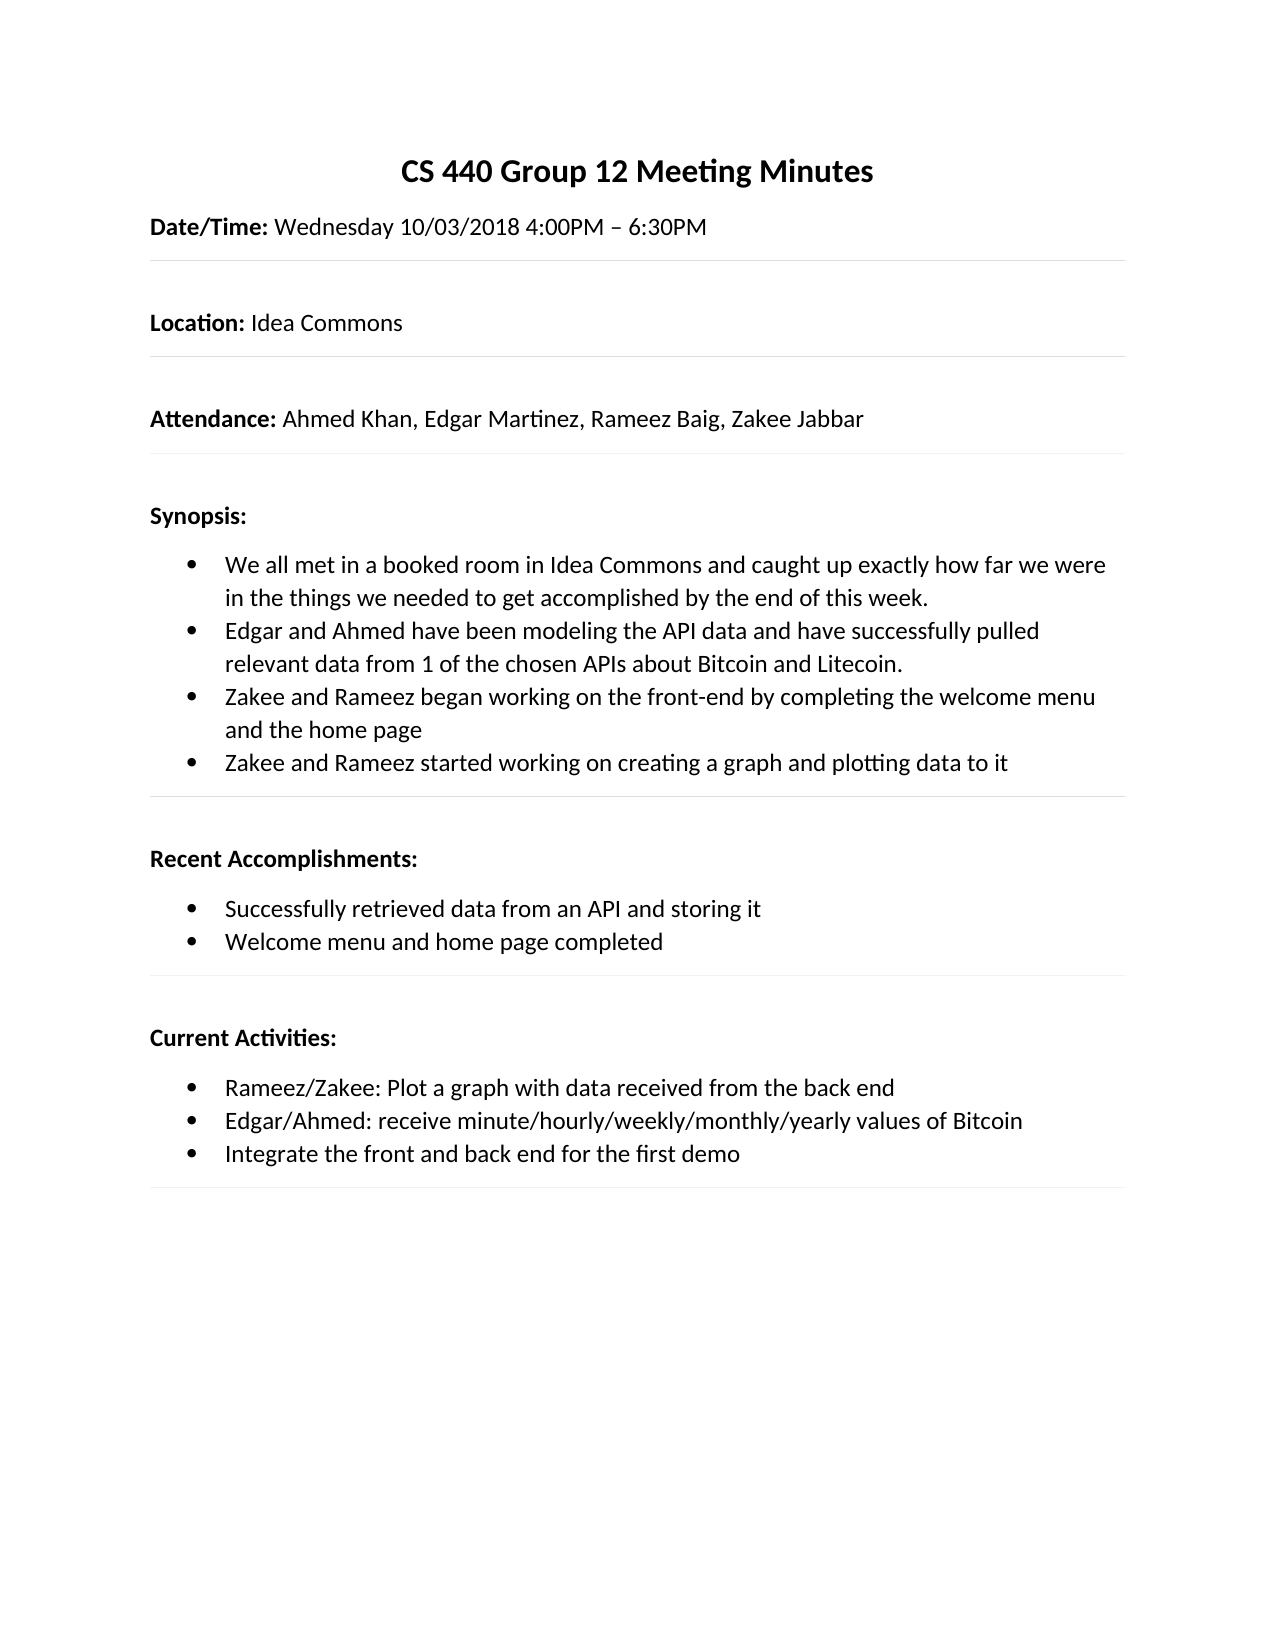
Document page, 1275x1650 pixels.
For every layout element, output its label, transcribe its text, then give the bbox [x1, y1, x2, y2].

list Welcome menu and home page completed [187, 926, 1125, 957]
text Current Activities: [150, 1022, 1125, 1053]
list Edgar/Ahmed: receive minute/hourly/weekly/monthly/yearly values of Bitcoin [187, 1105, 1125, 1136]
text Location: Idea Commons [150, 307, 1125, 338]
text Date/Time: Wednesday 10/03/2018 4:00PM – 6:30PM [150, 211, 1125, 241]
text Recent Accomplishments: [150, 843, 1125, 874]
list We all met in a booked room in Idea Commons and caught up exactly how far we were in the things we needed to get accomplished by the end of this week. [187, 549, 1125, 613]
list Rameez/Zakee: Plot a graph with data received from the back end [187, 1072, 1125, 1103]
text Attendance: Ahmed Khan, Edgar Martinez, Rameez Baig, Zakee Jabbar [150, 403, 1125, 434]
text CS 440 Group 12 Meeting Minutes [150, 150, 1125, 191]
list Zakee and Rameez began working on the front-end by completing the welcome menu and the home page [187, 681, 1125, 745]
list Integrate the front and back end for the first demo [187, 1138, 1125, 1168]
list Edgar and Ahmed have been modeling the API data and have successfully pulled relevant data from 1 of the chosen APIs about Bitcoin and Litecoin. [187, 615, 1125, 679]
text Synopsis: [150, 500, 1125, 531]
list Zakee and Rameez started working on creating a graph and plotting data to it [187, 747, 1125, 778]
list Successfully retrieved data from an API and storing it [187, 893, 1125, 924]
